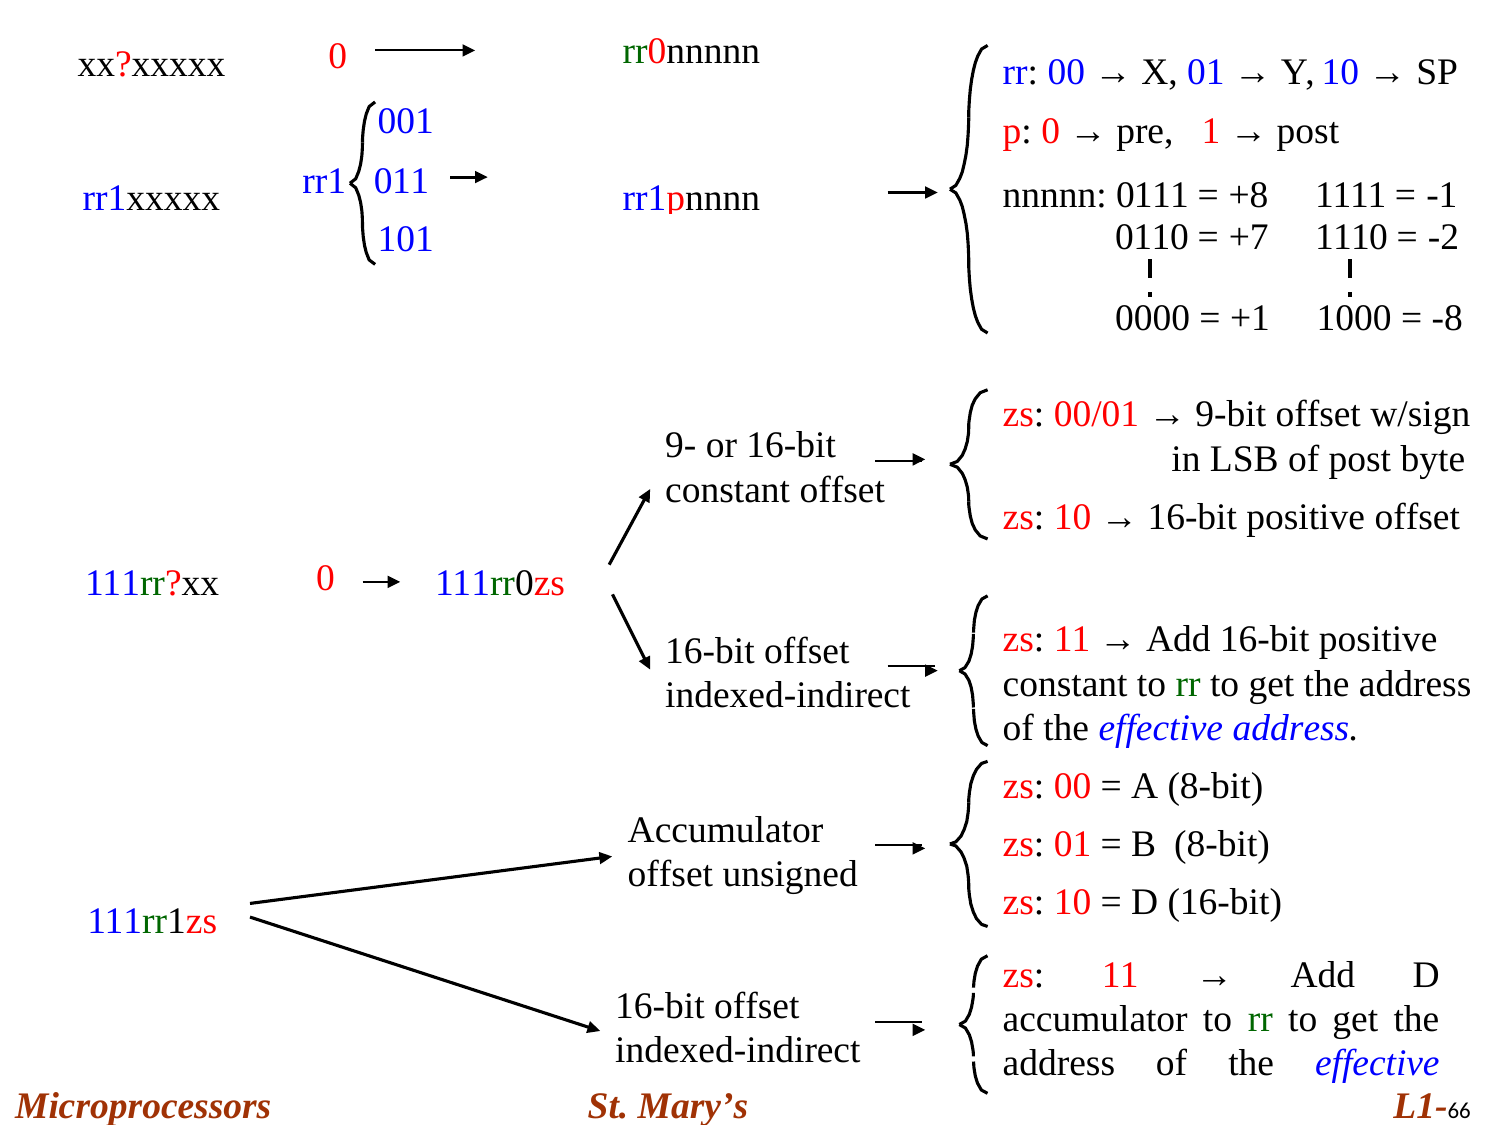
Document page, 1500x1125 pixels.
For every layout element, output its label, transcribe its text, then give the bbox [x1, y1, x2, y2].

text 101 [4, 216, 434, 259]
text in LSB of post byte zs: 10 → 16-bit positive offset [1002, 436, 1496, 537]
text zs: 00/01 → 9-bit offset w/sign [1002, 391, 1496, 434]
text 9- or 16-bit constant offset [665, 423, 915, 510]
text rr1 011 [4, 158, 429, 201]
text 0000 = +1 1000 = -8 [1115, 296, 1496, 339]
text 16-bit offset indexed-indirect [615, 983, 915, 1071]
text 0 [4, 556, 646, 599]
text zs: 00 = A (8-bit) zs: 01 = B (8-bit) zs: 10 = D (16-bit) [1002, 763, 1298, 922]
text 001 p: 0 → pre, 1 → post [377, 98, 1423, 152]
text Accumulator offset unsigned [627, 807, 915, 894]
text zs: 11 → Add D accumulator to rr to get the address of the effective address. [1002, 952, 1439, 1084]
text 0 rr: 00 → X, 01 → Y, 10 → SP [328, 33, 1496, 92]
text 0110 = +7 1110 = -2 [1115, 216, 1496, 258]
text nnnnn: 0111 = +8 1111 = -1 [1002, 173, 1496, 216]
text zs: 11 → Add 16-bit positive constant to rr to get the address of the effective address. [1002, 617, 1496, 749]
text 16-bit offset indexed-indirect [665, 628, 927, 716]
